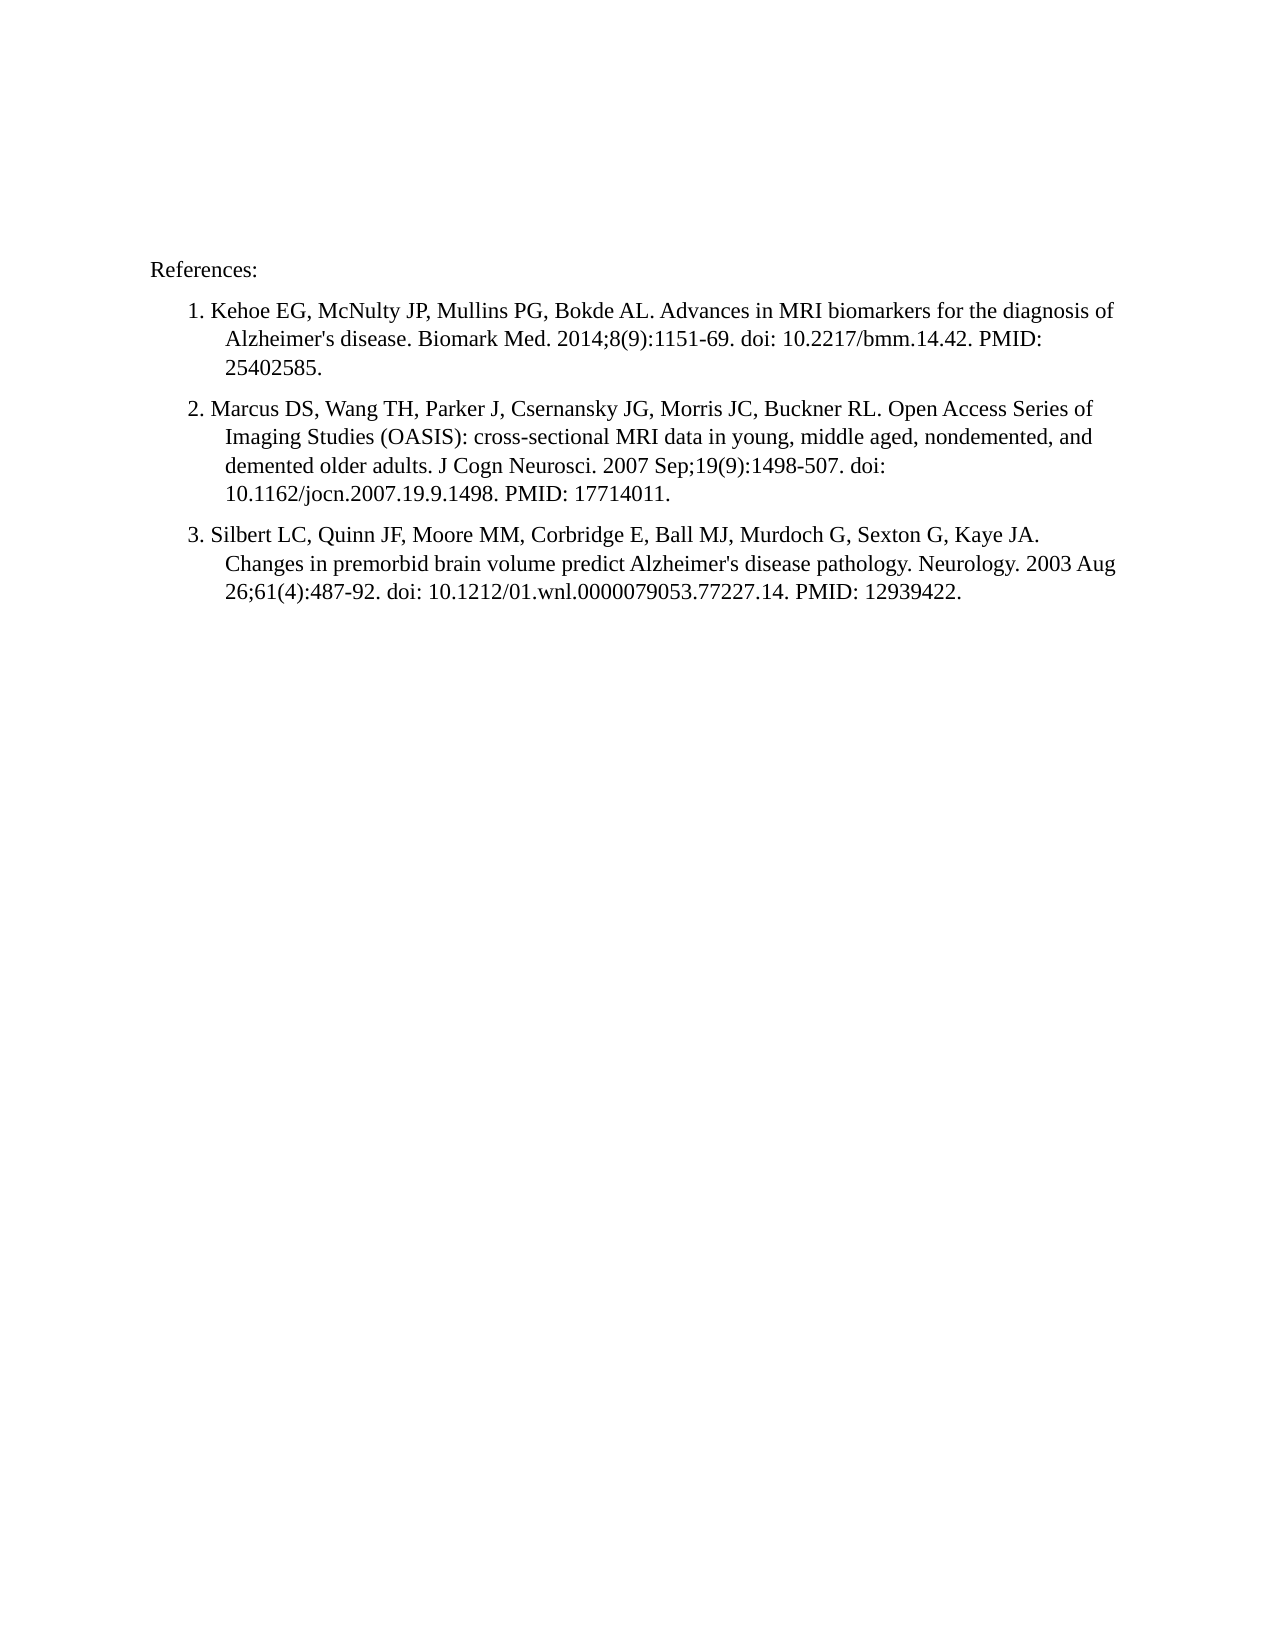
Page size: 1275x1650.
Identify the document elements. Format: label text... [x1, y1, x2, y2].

text 1. Kehoe EG, McNulty JP, Mullins PG, Bokde AL. Advances in MRI biomarkers for the diagnosis of Alzheimer's disease. Biomark Med. 2014;8(9):1151-69. doi: 10.2217/bmm.14.42. PMID: 25402585. [187, 297, 1125, 380]
text 3. Silbert LC, Quinn JF, Moore MM, Corbridge E, Ball MJ, Murdoch G, Sexton G, Kaye JA. Changes in premorbid brain volume predict Alzheimer's disease pathology. Neurology. 2003 Aug 26;61(4):487-92. doi: 10.1212/01.wnl.0000079053.77227.14. PMID: 12939422. [187, 521, 1125, 604]
text 2. Marcus DS, Wang TH, Parker J, Csernansky JG, Morris JC, Buckner RL. Open Access Series of Imaging Studies (OASIS): cross-sectional MRI data in young, middle aged, nondemented, and demented older adults. J Cogn Neurosci. 2007 Sep;19(9):1498-507. doi: 10.1162/jocn.2007.19.9.1498. PMID: 17714011. [187, 395, 1125, 507]
text References: [150, 256, 1125, 282]
